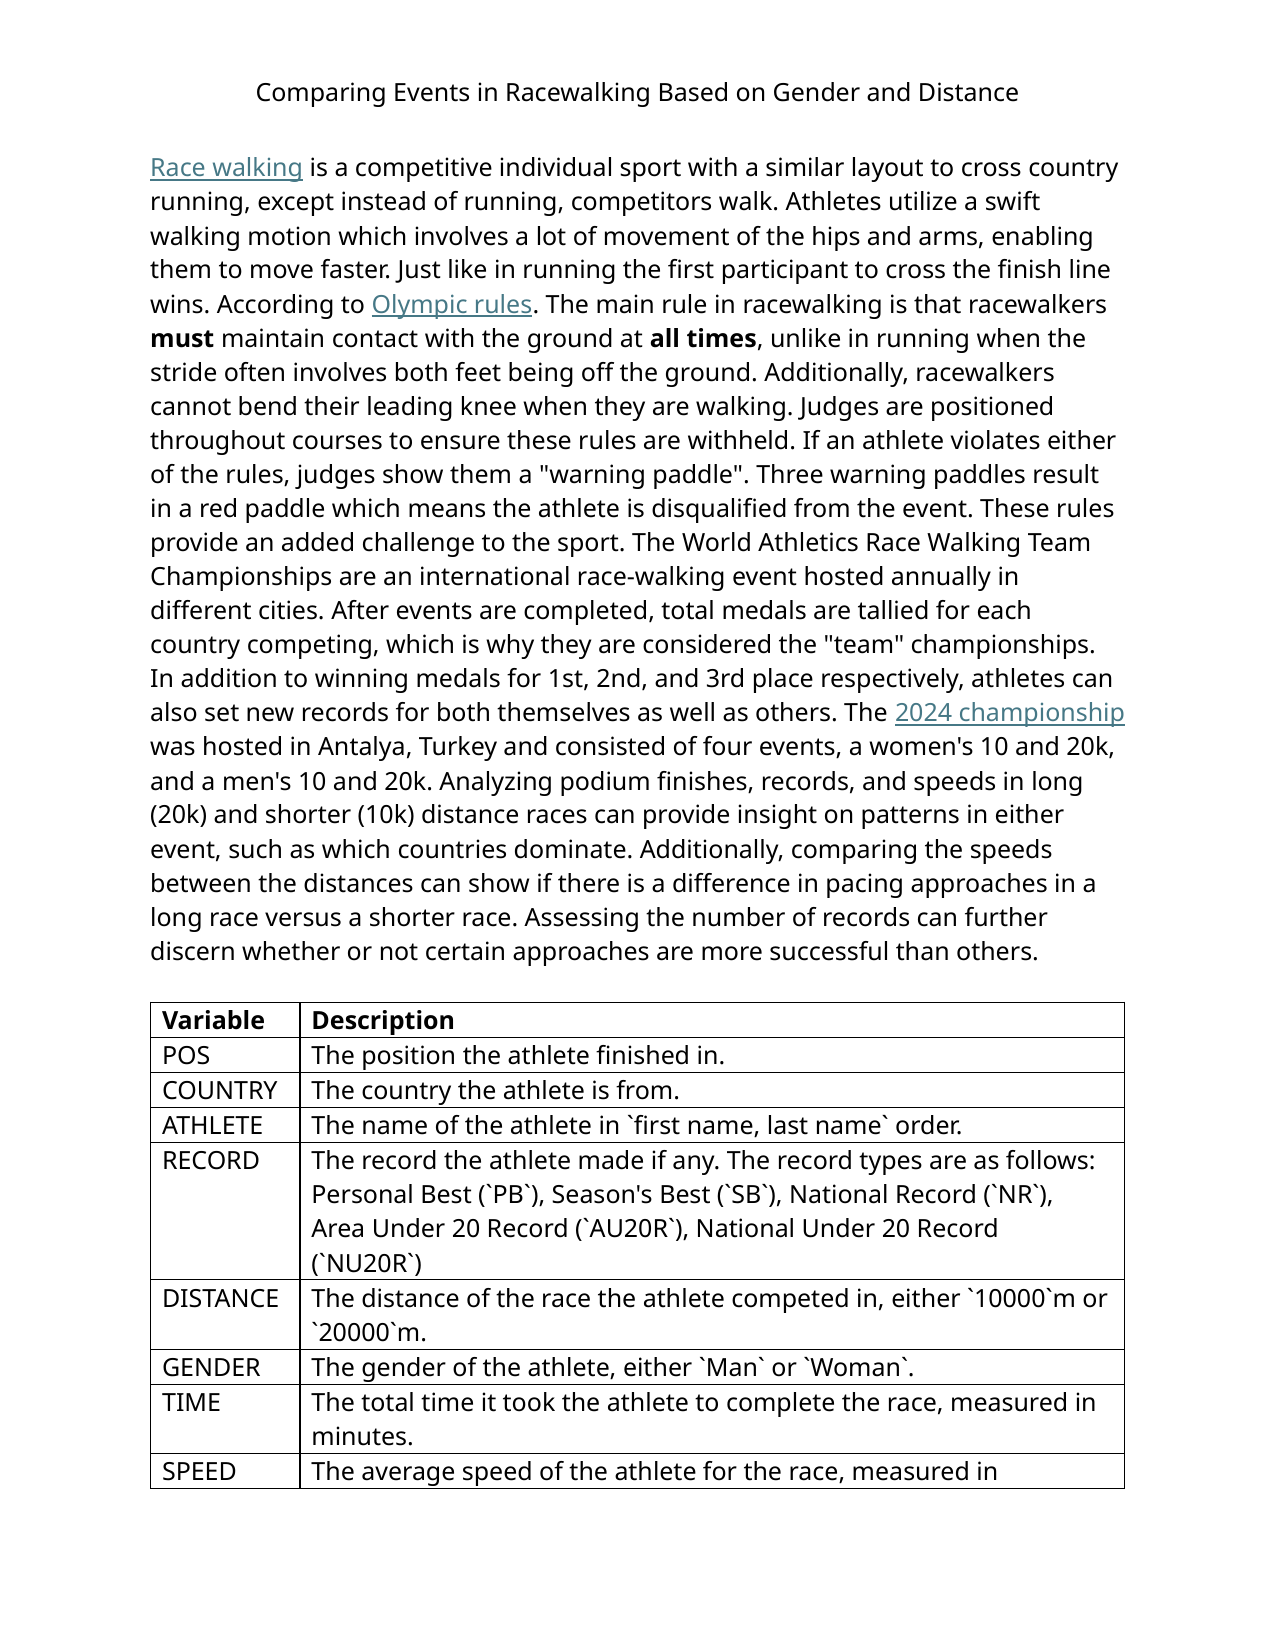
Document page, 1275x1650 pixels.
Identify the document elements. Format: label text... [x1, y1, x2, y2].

table_cell The distance of the race the athlete competed in, either `10000`m or `20000`m. [301, 1280, 1124, 1348]
table_cell DISTANCE [151, 1280, 299, 1348]
table_cell The country the athlete is from. [301, 1073, 1124, 1107]
table_cell ATHLETE [151, 1108, 299, 1142]
table_cell The average speed of the athlete for the race, measured in meters/minute. [301, 1454, 1124, 1488]
table_cell RECORD [151, 1143, 299, 1279]
table_header Description [301, 1003, 1124, 1037]
text Race walking is a competitive individual sport with a similar layout to cross country running, except instead of running, competitors walk. Athletes utilize a swift walking motion which involves a lot of movement of the hips and arms, enabling them to move faster. Just like in running the first participant to cross the finish line wins. According to Olympic rules. The main rule in racewalking is that racewalkers must maintain contact with the ground at all times, unlike in running when the stride often involves both feet being off the ground. Additionally, racewalkers cannot bend their leading knee when they are walking. Judges are positioned throughout courses to ensure these rules are withheld. If an athlete violates either of the rules, judges show them a "warning paddle". Three warning paddles result in a red paddle which means the athlete is disqualified from the event. These rules provide an added challenge to the sport. The World Athletics Race Walking Team Championships are an international race-walking event hosted annually in different cities. After events are completed, total medals are tallied for each country competing, which is why they are considered the "team" championships. In addition to winning medals for 1st, 2nd, and 3rd place respectively, athletes can also set new records for both themselves as well as others. The 2024 championship was hosted in Antalya, Turkey and consisted of four events, a women's 10 and 20k, and a men's 10 and 20k. Analyzing podium finishes, records, and speeds in long (20k) and shorter (10k) distance races can provide insight on patterns in either event, such as which countries dominate. Additionally, comparing the speeds between the distances can show if there is a difference in pacing approaches in a long race versus a shorter race. Assessing the number of records can further discern whether or not certain approaches are more successful than others. [150, 150, 1125, 967]
table_cell The record the athlete made if any. The record types are as follows: Personal Best (`PB`), Season's Best (`SB`), National Record (`NR`), Area Under 20 Record (`AU20R`), National Under 20 Record (`NU20R`) [301, 1143, 1124, 1279]
table_cell The position the athlete finished in. [301, 1038, 1124, 1072]
table_cell SPEED [151, 1454, 299, 1488]
table_cell COUNTRY [151, 1073, 299, 1107]
table_cell The total time it took the athlete to complete the race, measured in minutes. [301, 1385, 1124, 1453]
table_cell The gender of the athlete, either `Man` or `Woman`. [301, 1350, 1124, 1383]
table_cell POS [151, 1038, 299, 1072]
table_header Variable [151, 1003, 299, 1037]
table_cell The name of the athlete in `first name, last name` order. [301, 1108, 1124, 1142]
table_cell TIME [151, 1385, 299, 1453]
table_cell GENDER [151, 1350, 299, 1383]
